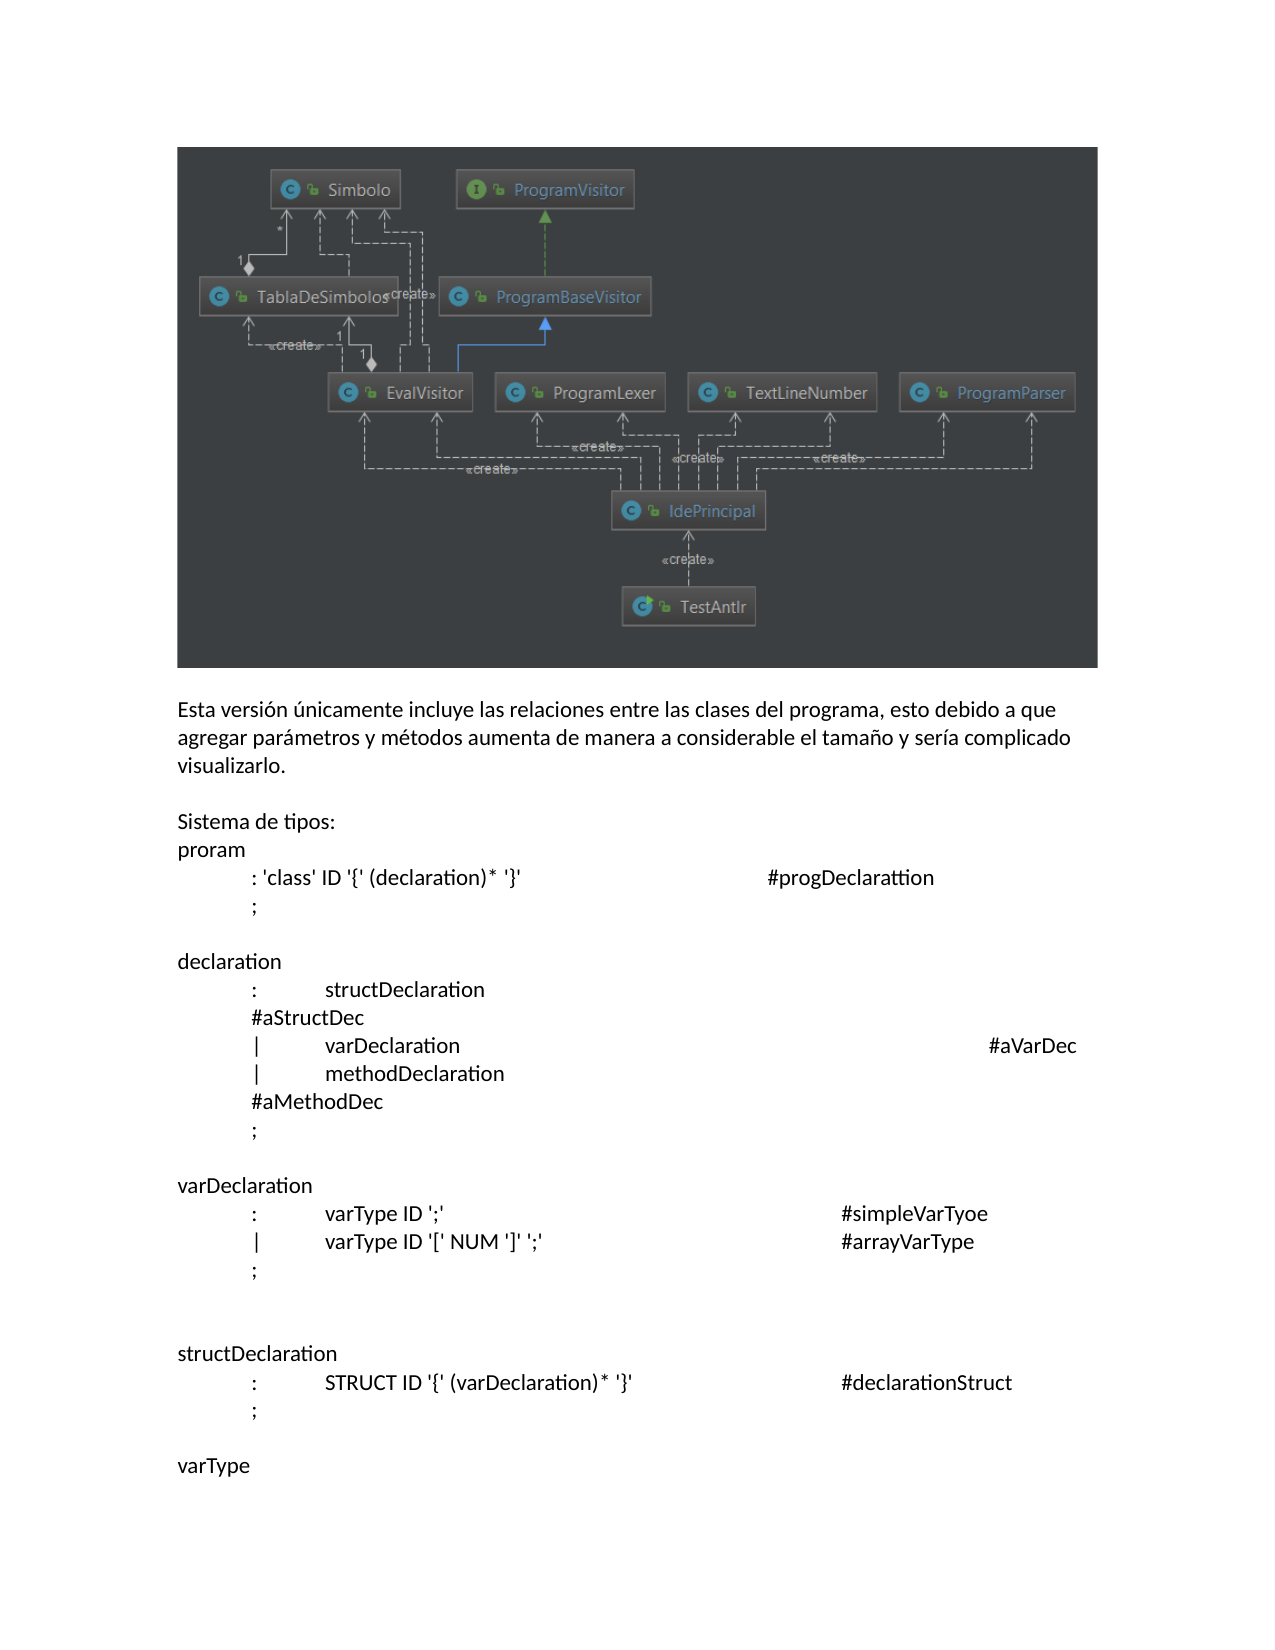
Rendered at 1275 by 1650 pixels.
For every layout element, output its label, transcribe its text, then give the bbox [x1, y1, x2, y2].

text | varType ID '[' NUM ']' ';' #arrayVarType [177, 1227, 1098, 1256]
text | methodDeclaration #aMethodDec [177, 1059, 1098, 1115]
text ; [177, 1396, 1098, 1424]
text varDeclaration [177, 1171, 1098, 1199]
text Sistema de tipos: [177, 807, 1098, 835]
text ; [177, 1256, 1098, 1283]
text ; [177, 1115, 1098, 1143]
text : STRUCT ID '{' (varDeclaration)* '}' #declarationStruct [177, 1368, 1098, 1396]
text : varType ID ';' #simpleVarTyoe [177, 1199, 1098, 1227]
text declaration [177, 947, 1098, 975]
text : structDeclaration #aStructDec [177, 975, 1098, 1031]
picture [177, 147, 1098, 668]
text structDeclaration [177, 1339, 1098, 1368]
text ; [177, 891, 1098, 919]
text varType [177, 1452, 1098, 1480]
text proram [177, 835, 1098, 863]
text Esta versión únicamente incluye las relaciones entre las clases del programa, esto debido a que agregar parámetros y métodos aumenta de manera a considerable el tamaño y sería complicado visualizarlo. [177, 695, 1098, 779]
text | varDeclaration #aVarDec [177, 1031, 1098, 1059]
text : 'class' ID '{' (declaration)* '}' #progDeclarattion [177, 863, 1098, 891]
